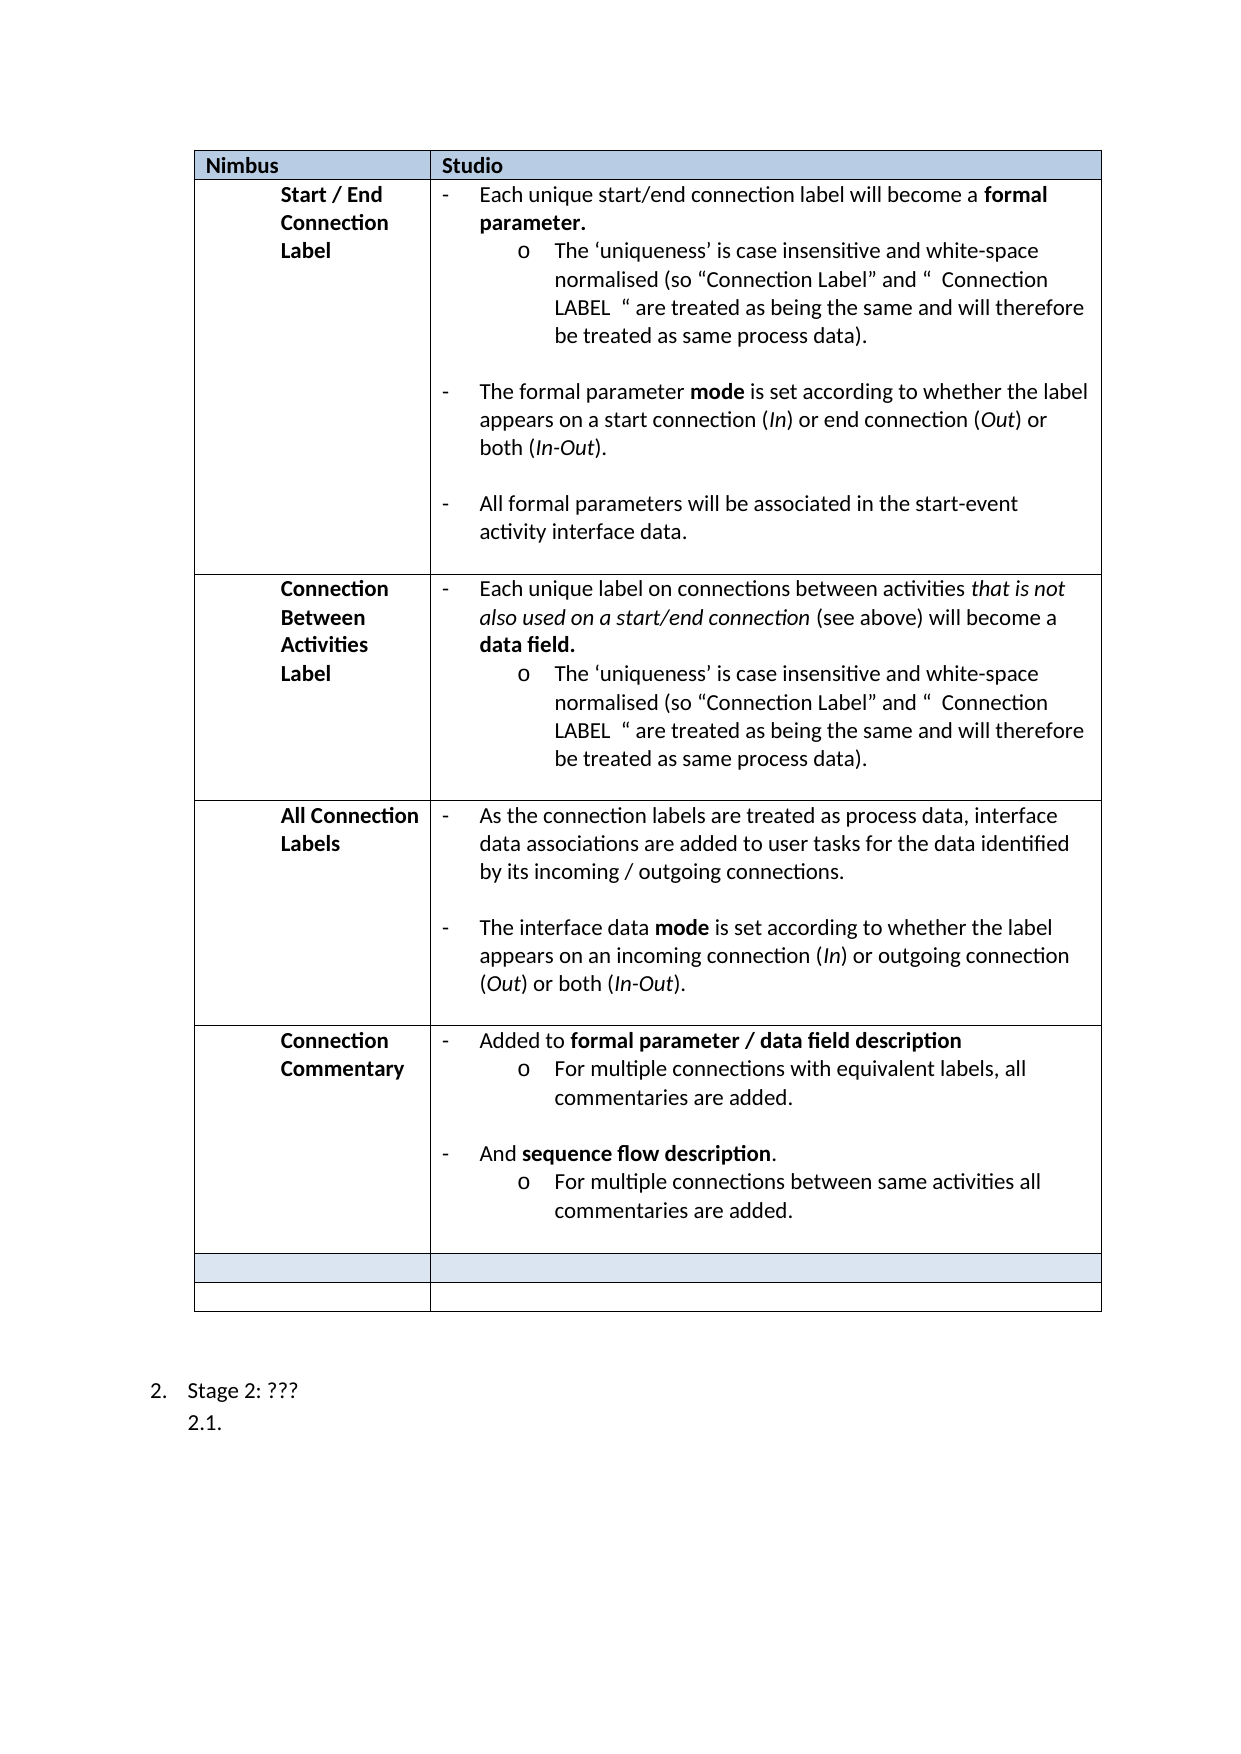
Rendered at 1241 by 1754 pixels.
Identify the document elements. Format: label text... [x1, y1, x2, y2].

table_cell [431, 1283, 1101, 1311]
table_header Studio [431, 151, 1101, 179]
table_cell [195, 1283, 430, 1311]
table_header Nimbus [195, 151, 430, 179]
table_cell Connection Between Activities Label [195, 575, 430, 800]
table_cell Each unique label on connections between activities that is not also used on a start/end connection (see above) will become a data field. The ‘uniqueness’ is case insensitive and white-space normalised (so “Connection Label” and “ Connection LABEL “ are treated as being the same and will therefore be treated as same process data). [431, 575, 1101, 800]
table_cell Added to formal parameter / data field description For multiple connections with equivalent labels, all commentaries are added. And sequence flow description. For multiple connections between same activities all commentaries are added. [431, 1026, 1101, 1253]
table_cell As the connection labels are treated as process data, interface data associations are added to user tasks for the data identified by its incoming / outgoing connections. The interface data mode is set according to whether the label appears on an incoming connection (In) or outgoing connection (Out) or both (In-Out). [431, 801, 1101, 1025]
table_cell All Connection Labels [195, 801, 430, 1025]
list Stage 2: ??? [150, 1376, 1090, 1404]
table_cell [195, 1254, 430, 1282]
table_cell [431, 1254, 1101, 1282]
table_cell Connection Commentary [195, 1026, 430, 1253]
table_cell Each unique start/end connection label will become a formal parameter. The ‘uniqueness’ is case insensitive and white-space normalised (so “Connection Label” and “ Connection LABEL “ are treated as being the same and will therefore be treated as same process data). The formal parameter mode is set according to whether the label appears on a start connection (In) or end connection (Out) or both (In-Out). All formal parameters will be associated in the start-event activity interface data. [431, 180, 1101, 573]
table_cell Start / End Connection Label [195, 180, 430, 573]
